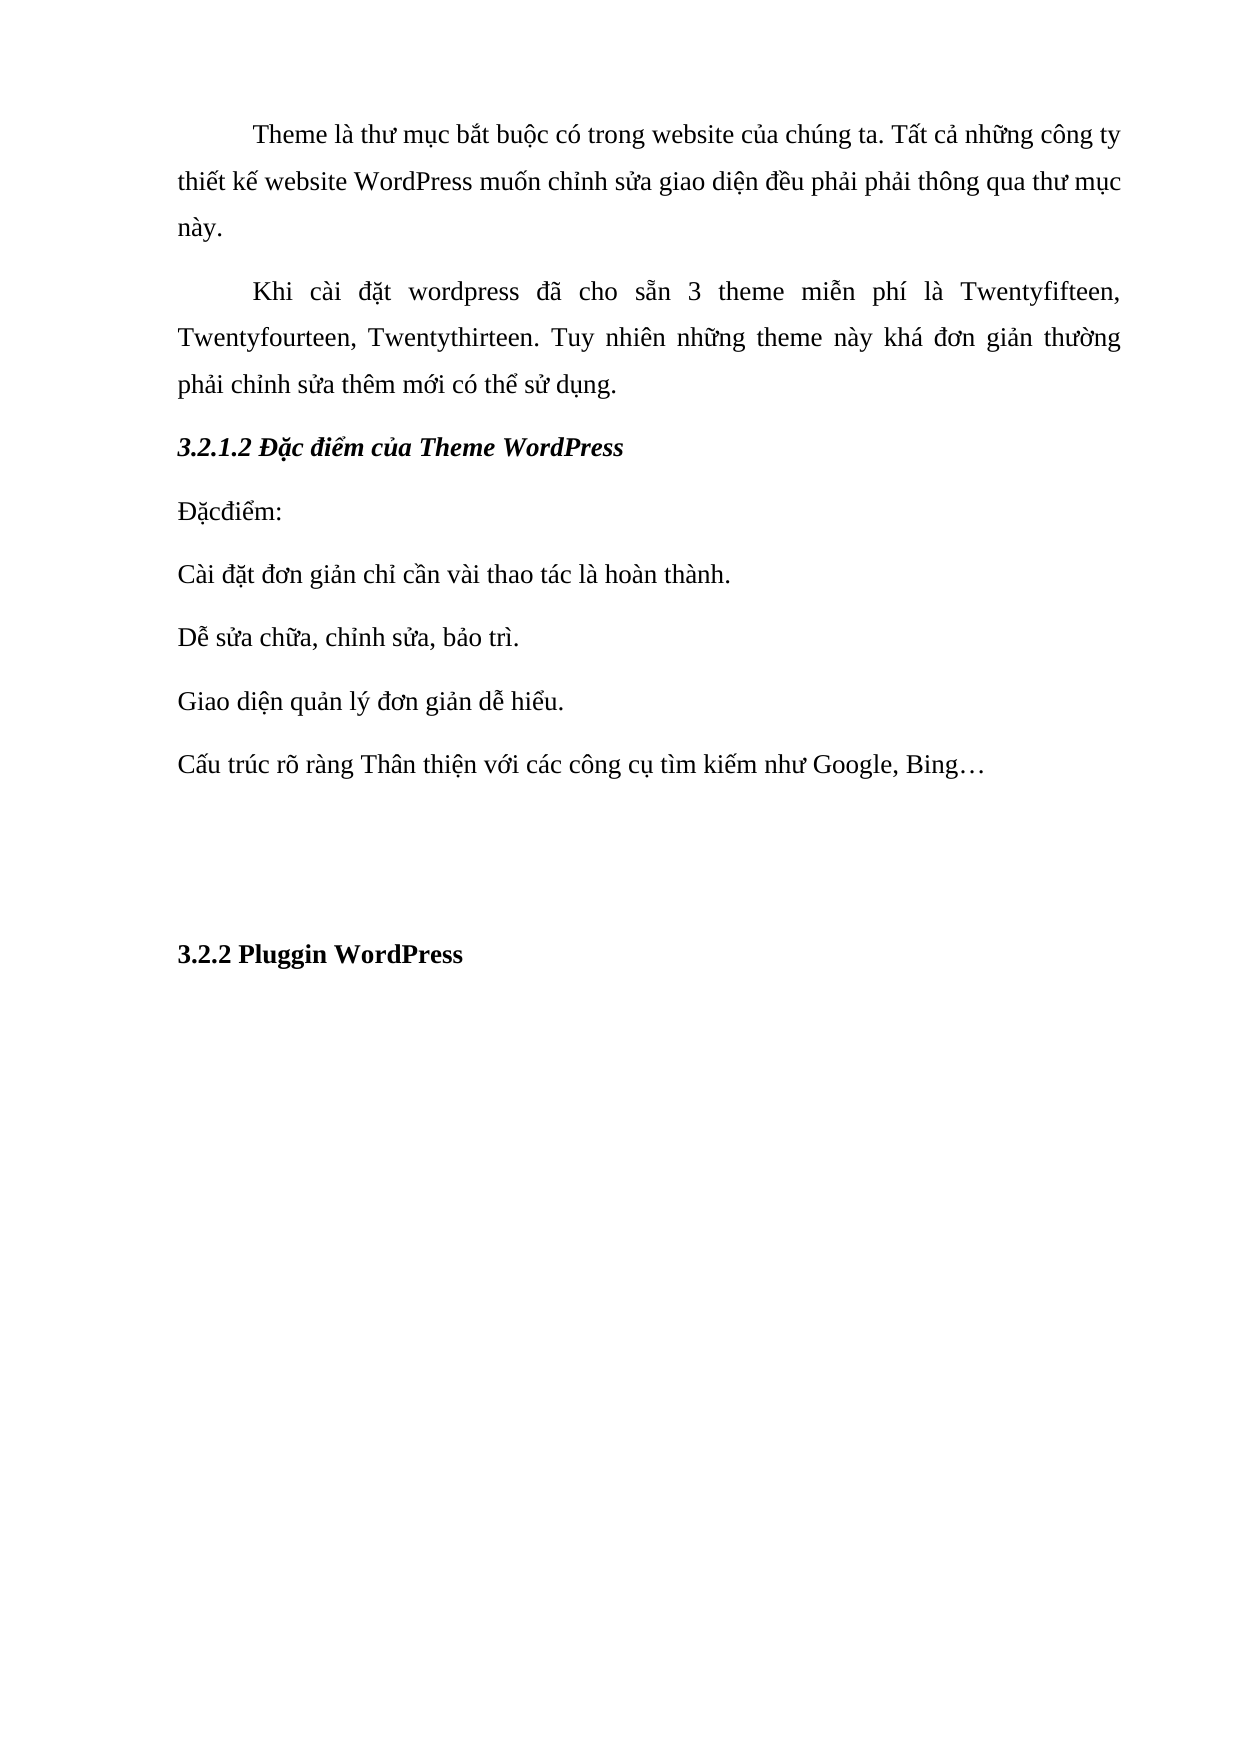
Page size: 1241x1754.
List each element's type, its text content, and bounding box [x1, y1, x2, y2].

text 3.2.2 Pluggin WordPress [177, 938, 1122, 969]
text Cài đặt đơn giản chỉ cần vài thao tác là hoàn thành. [177, 558, 1122, 589]
text 3.2.1.2 Đặc điểm của Theme WordPress [177, 431, 1122, 463]
text Giao diện quản lý đơn giản dễ hiểu. [177, 685, 1122, 716]
text Dễ sửa chữa, chỉnh sửa, bảo trì. [177, 621, 1122, 653]
text Theme là thư mục bắt buộc có trong website của chúng ta. Tất cả những công ty thiết kế website WordPress muốn chỉnh sửa giao diện đều phải phải thông qua thư mục này. [177, 118, 1122, 243]
text Cấu trúc rõ ràng Thân thiện với các công cụ tìm kiếm như Google, Bing… [177, 748, 1122, 779]
text Đặcđiểm: [177, 495, 1122, 526]
text Khi cài đặt wordpress đã cho sẵn 3 theme miễn phí là Twentyfifteen, Twentyfourteen, Twentythirteen. Tuy nhiên những theme này khá đơn giản thường phải chỉnh sửa thêm mới có thể sử dụng. [177, 275, 1122, 399]
